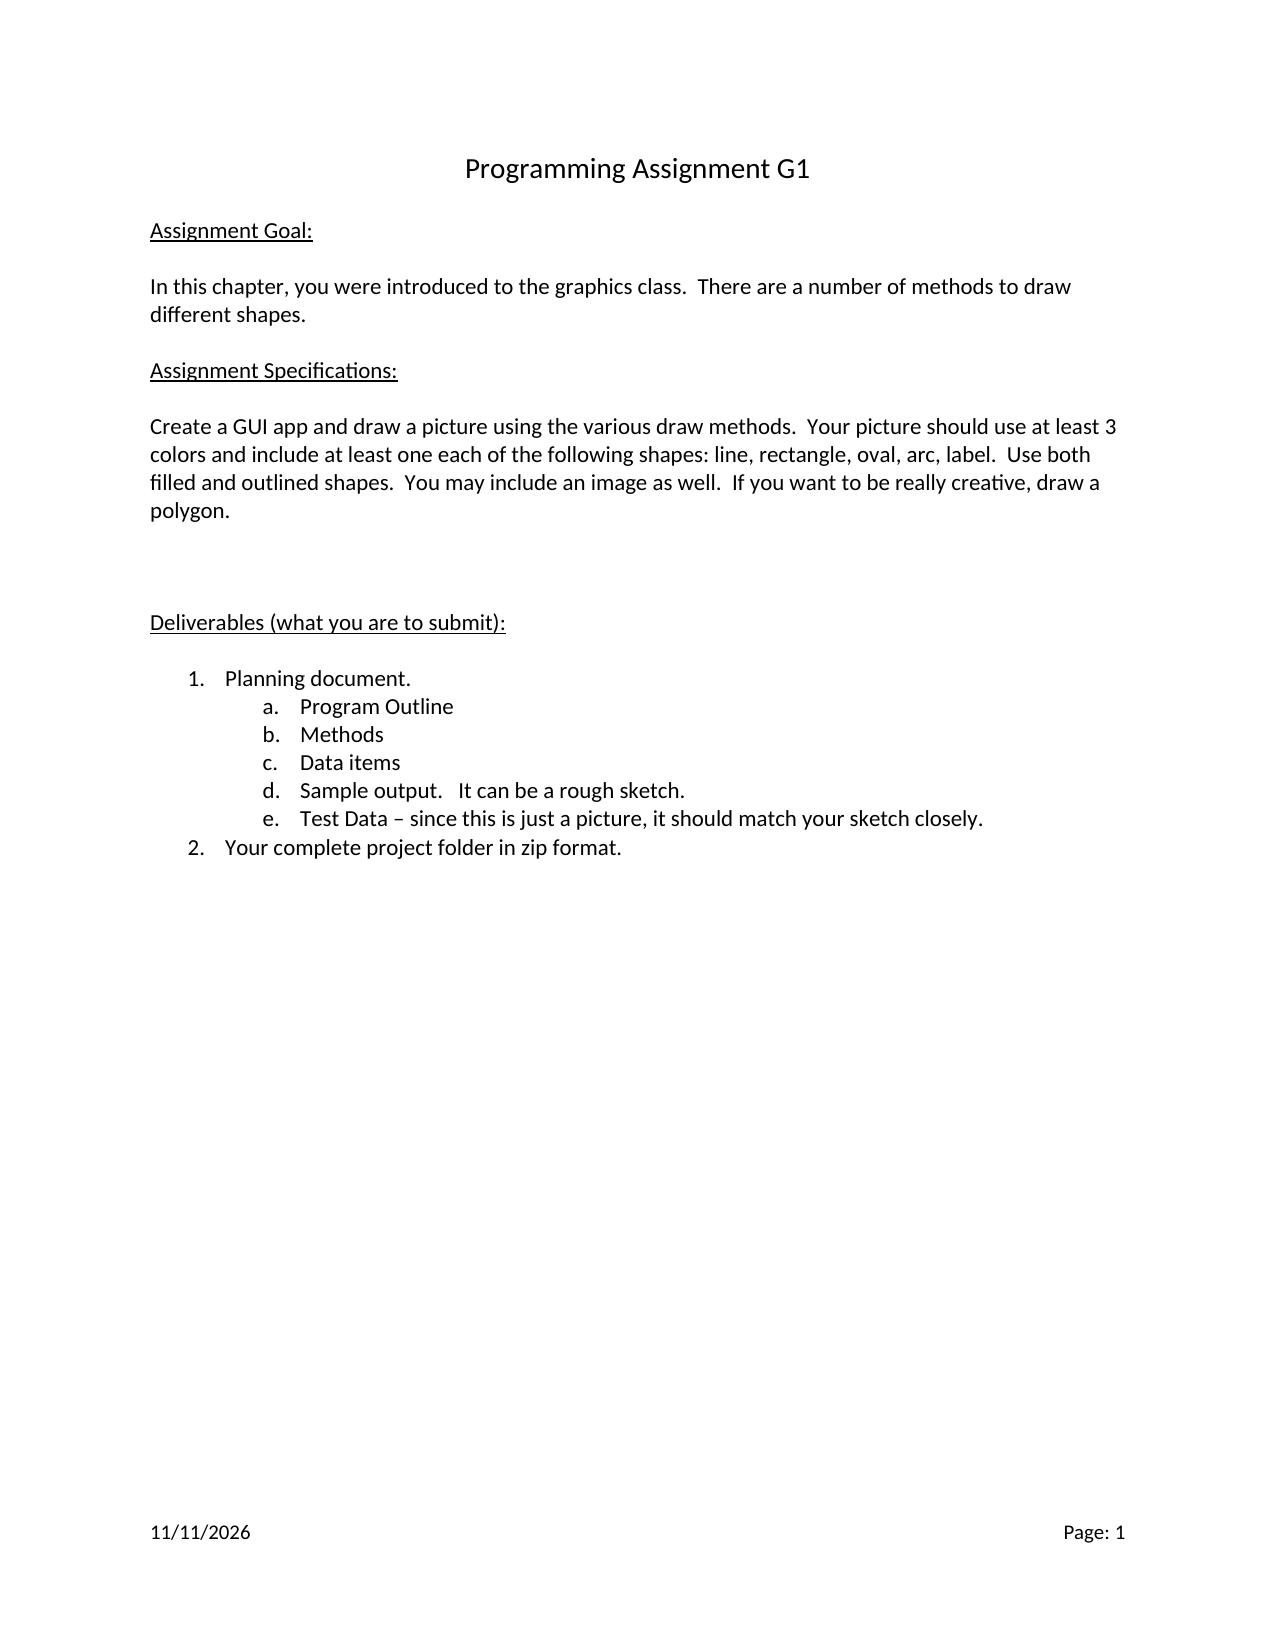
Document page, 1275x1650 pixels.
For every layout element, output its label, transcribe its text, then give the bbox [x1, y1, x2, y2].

text Programming Assignment G1 [150, 150, 1125, 186]
text Create a GUI app and draw a picture using the various draw methods. Your picture should use at least 3 colors and include at least one each of the following shapes: line, rectangle, oval, arc, label. Use both filled and outlined shapes. You may include an image as well. If you want to be really creative, draw a polygon. [150, 412, 1125, 524]
list Your complete project folder in zip format. [187, 833, 1125, 861]
text Assignment Specifications: [150, 356, 1125, 384]
text Deliverables (what you are to submit): [150, 608, 1125, 636]
list Program Outline [262, 692, 1125, 721]
list Planning document. [187, 664, 1125, 692]
list Test Data – since this is just a picture, it should match your sketch closely. [262, 804, 1125, 833]
list Data items [262, 748, 1125, 777]
list Methods [262, 721, 1125, 748]
text Assignment Goal: [150, 216, 1125, 244]
list Sample output. It can be a rough sketch. [262, 777, 1125, 804]
text In this chapter, you were introduced to the graphics class. There are a number of methods to draw different shapes. [150, 272, 1125, 328]
